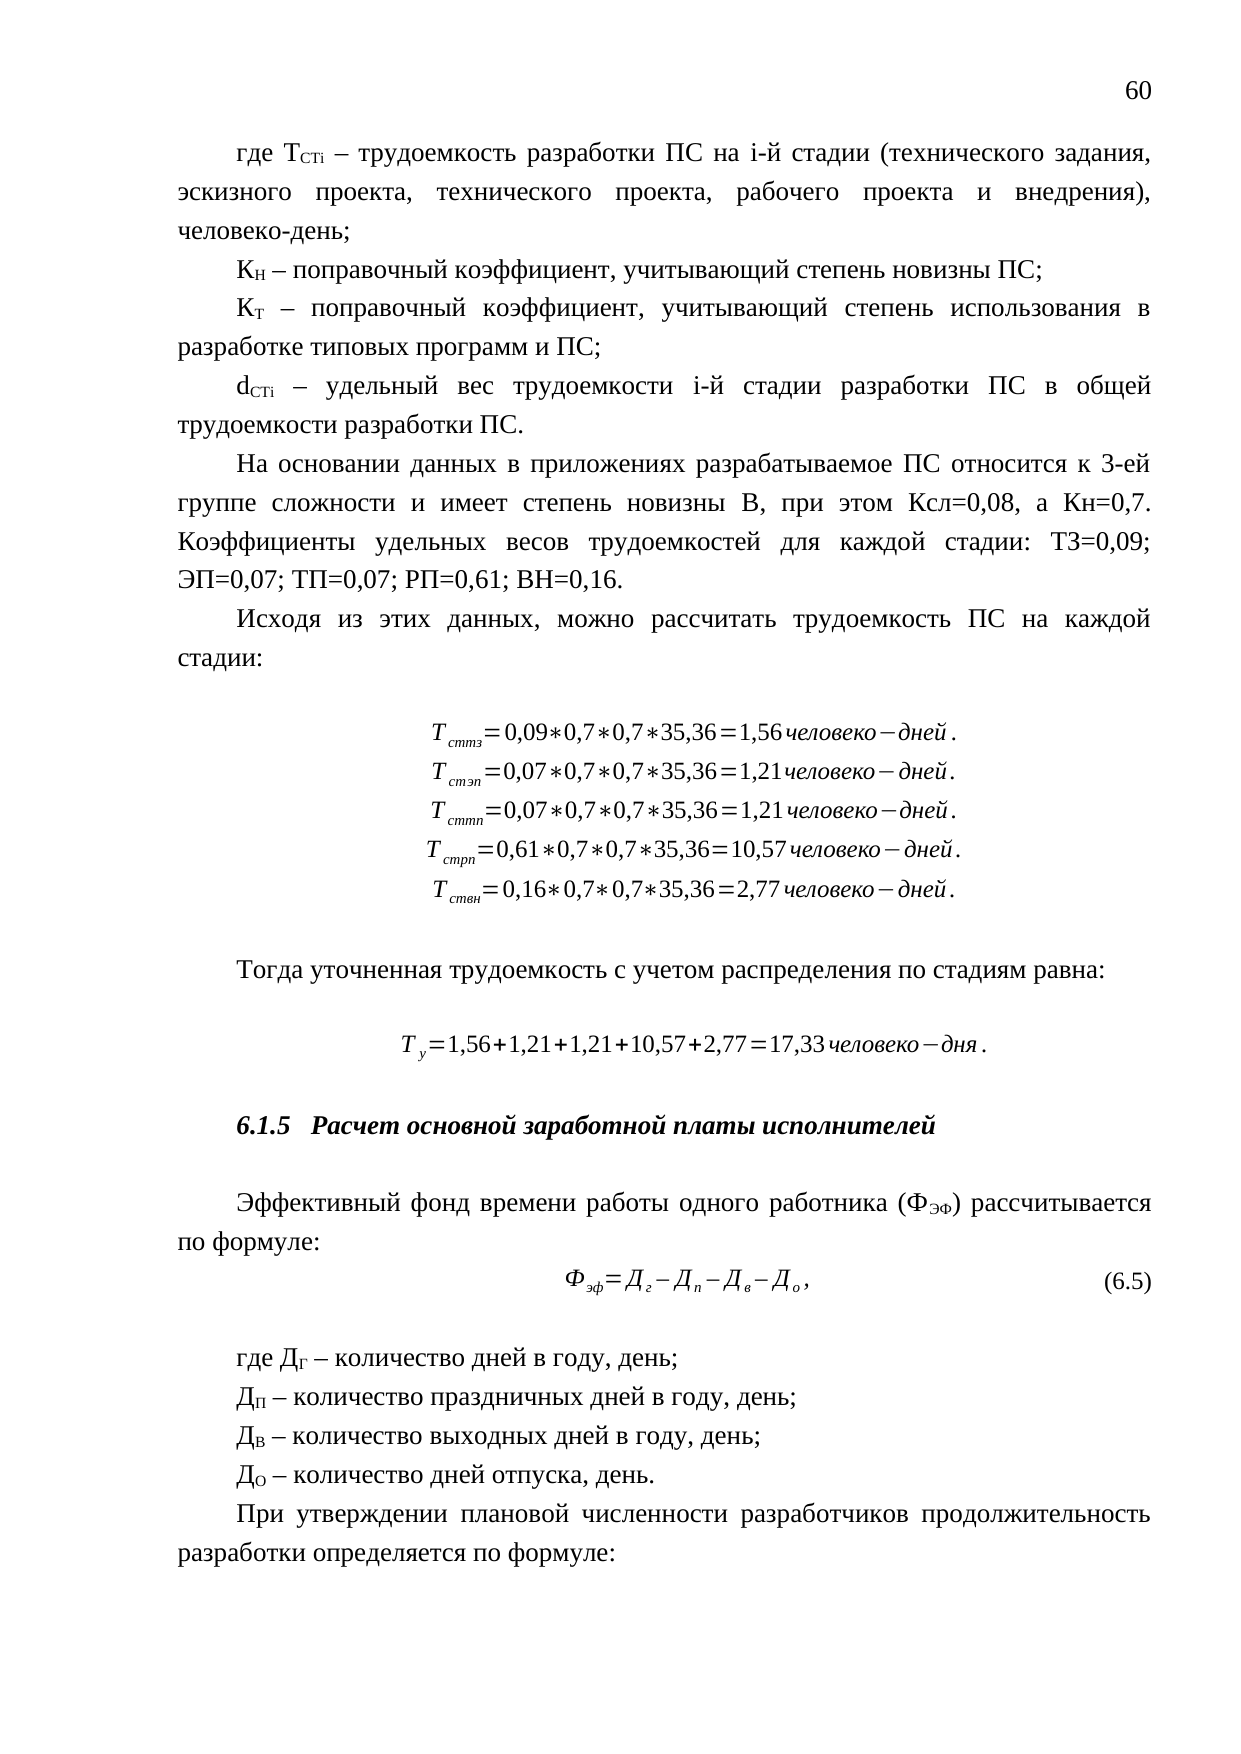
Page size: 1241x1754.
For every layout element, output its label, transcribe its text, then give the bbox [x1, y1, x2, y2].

text Тогда уточненная трудоемкость с учетом распределения по стадиям равна: [177, 953, 1152, 984]
text КН – поправочный коэффициент, учитывающий степень новизны ПС; [177, 253, 1152, 284]
text Эффективный фонд времени работы одного работника (ФЭФ) рассчитывается по формуле: [177, 1186, 1152, 1256]
text где ДГ – количество дней в году, день; [177, 1342, 1152, 1373]
text ДВ – количество выходных дней в году, день; [177, 1419, 1152, 1450]
text dСТi – удельный вес трудоемкости i-й стадии разработки ПС в общей трудоемкости разработки ПС. [177, 369, 1152, 439]
text Исходя из этих данных, можно рассчитать трудоемкость ПС на каждой стадии: [177, 602, 1152, 672]
text ДП – количество праздничных дней в году, день; [177, 1380, 1152, 1412]
text ДО – количество дней отпуска, день. [177, 1458, 1152, 1489]
text КТ – поправочный коэффициент, учитывающий степень использования в разработке типовых программ и ПС; [177, 292, 1152, 362]
text При утверждении плановой численности разработчиков продолжительность разработки определяется по формуле: [177, 1497, 1152, 1567]
text На основании данных в приложениях разрабатываемое ПС относится к 3-ей группе сложности и имеет степень новизны B, при этом Ксл=0,08, а Кн=0,7. Коэффициенты удельных весов трудоемкостей для каждой стадии: ТЗ=0,09; ЭП=0,07; ТП=0,07; РП=0,61; ВН=0,16. [177, 447, 1152, 595]
text (6.5) [177, 1264, 1152, 1296]
text где ТСТi – трудоемкость разработки ПС на i-й стадии (технического задания, эскизного проекта, технического проекта, рабочего проекта и внедрения), человеко-день; [177, 136, 1152, 245]
subtitle 6.1.5 Расчет основной заработной платы исполнителей [177, 1109, 1152, 1140]
